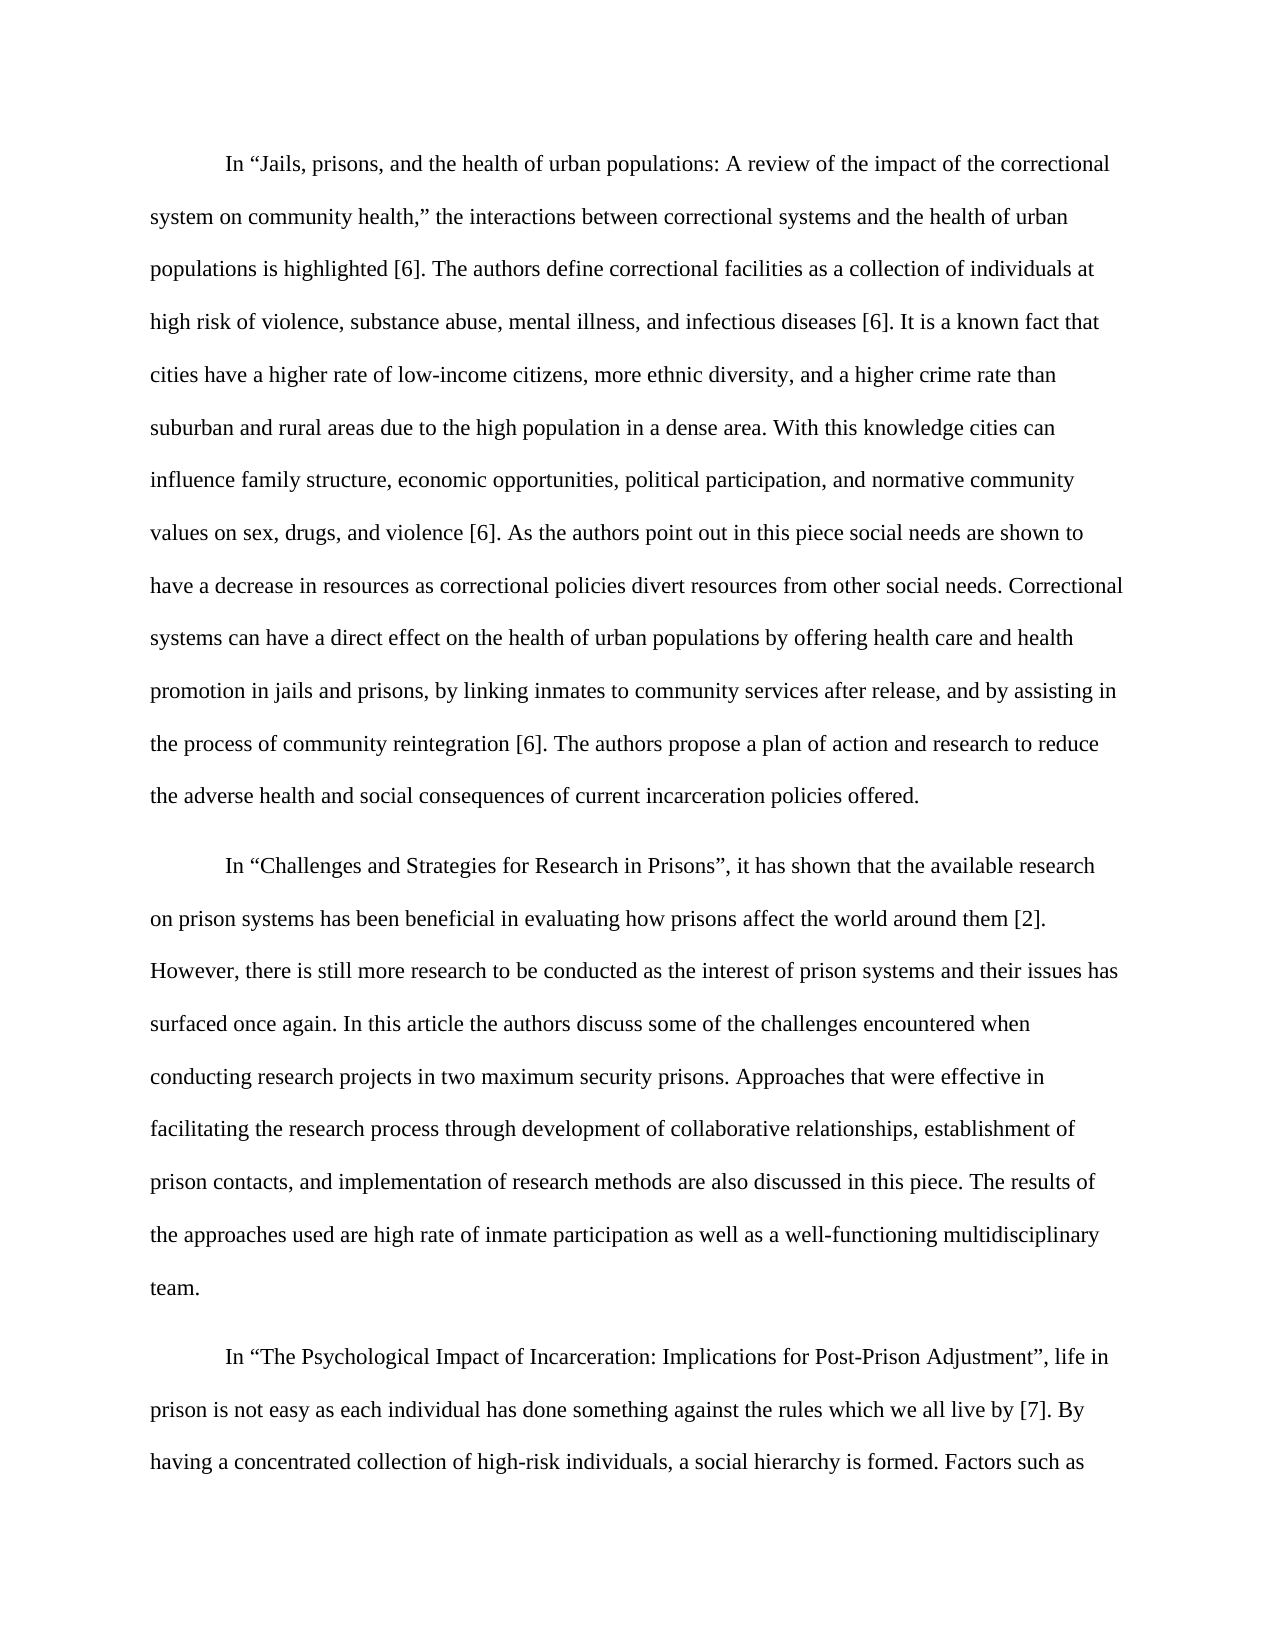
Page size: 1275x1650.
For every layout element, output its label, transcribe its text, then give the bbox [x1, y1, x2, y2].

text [150, 1343, 1125, 1475]
text In “Challenges and Strategies for Research in Prisons”, it has shown that the available research on prison systems has been beneficial in evaluating how prisons affect the world around them [2]. However, there is still more research to be conducted as the interest of prison systems and their issues has surfaced once again. In this article the authors discuss some of the challenges encountered when conducting research projects in two maximum security prisons. Approaches that were effective in facilitating the research process through development of collaborative relationships, establishment of prison contacts, and implementation of research methods are also discussed in this piece. The results of the approaches used are high rate of inmate participation as well as a well-functioning multidisciplinary team. [150, 852, 1125, 1300]
text In “Jails, prisons, and the health of urban populations: A review of the impact of the correctional system on community health,” the interactions between correctional systems and the health of urban populations is highlighted [6]. The authors define correctional facilities as a collection of individuals at high risk of violence, substance abuse, mental illness, and infectious diseases [6]. It is a known fact that cities have a higher rate of low-income citizens, more ethnic diversity, and a higher crime rate than suburban and rural areas due to the high population in a dense area. With this knowledge cities can influence family structure, economic opportunities, political participation, and normative community values on sex, drugs, and violence [6]. As the authors point out in this piece social needs are shown to have a decrease in resources as correctional policies divert resources from other social needs. Correctional systems can have a direct effect on the health of urban populations by offering health care and health promotion in jails and prisons, by linking inmates to community services after release, and by assisting in the process of community reintegration [6]. The authors propose a plan of action and research to reduce the adverse health and social consequences of current incarceration policies offered. [150, 150, 1125, 809]
